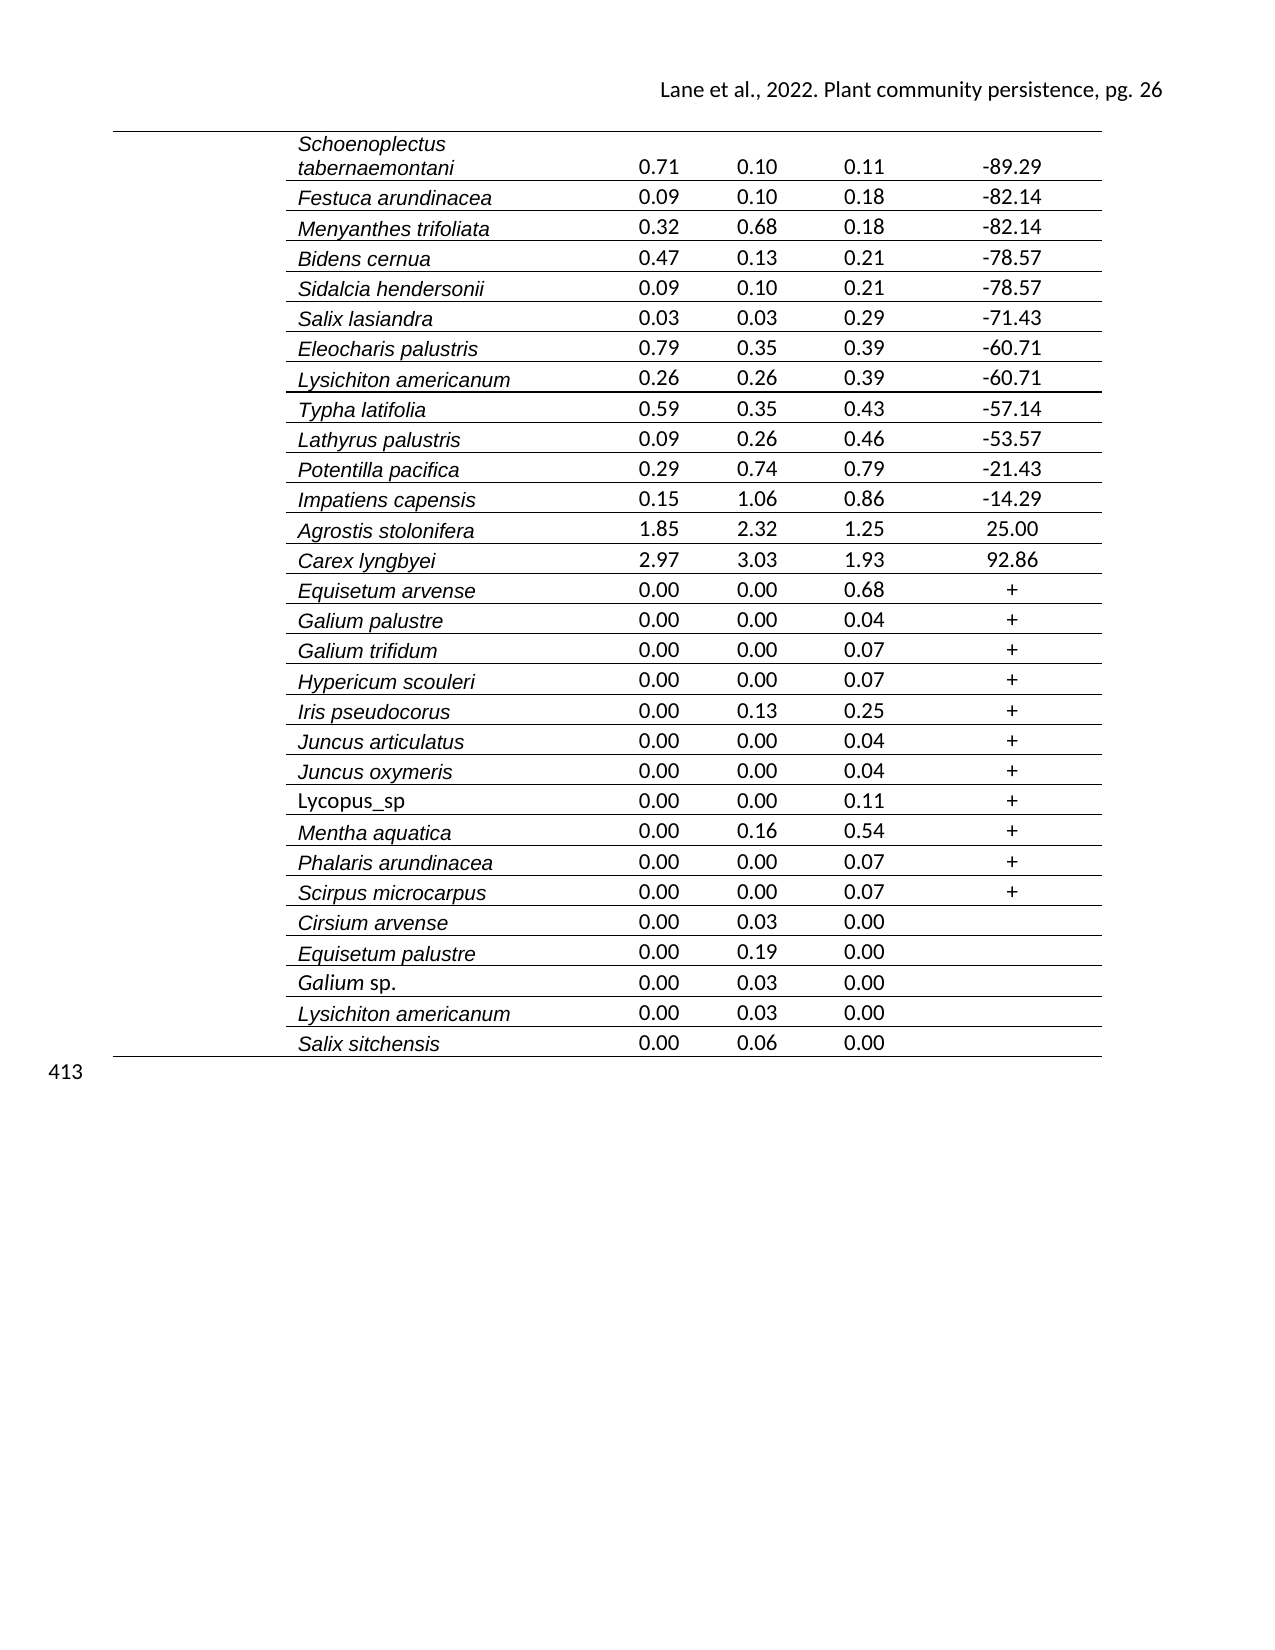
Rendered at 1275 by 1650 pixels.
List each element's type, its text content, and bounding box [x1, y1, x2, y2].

table_cell Salix lasiandra [286, 302, 610, 331]
table_cell 0.18 [806, 181, 922, 210]
table_cell Juncus articulatus [286, 725, 610, 754]
table_cell + [922, 785, 1102, 814]
table_cell 0.00 [708, 846, 806, 875]
table_cell Equisetum palustre [286, 936, 610, 965]
table_cell 0.00 [610, 966, 708, 996]
table_cell 0.00 [708, 785, 806, 814]
table_cell 0.00 [708, 574, 806, 603]
table_cell 0.26 [708, 423, 806, 452]
table_cell Scirpus microcarpus [286, 876, 610, 905]
table_cell 0.07 [806, 846, 922, 875]
table_cell Lathyrus palustris [286, 423, 610, 452]
table_cell + [922, 695, 1102, 724]
table_cell 0.00 [610, 1027, 708, 1056]
table_cell 0.00 [708, 664, 806, 693]
table_cell 0.00 [806, 966, 922, 996]
table_cell 0.21 [806, 241, 922, 271]
table_cell + [922, 604, 1102, 633]
table_cell Galium palustre [286, 604, 610, 633]
table_cell Lysichiton americanum [286, 997, 610, 1026]
table_cell 0.07 [806, 664, 922, 693]
table_cell 0.00 [806, 906, 922, 935]
table_cell 0.54 [806, 815, 922, 844]
table_cell 0.47 [610, 241, 708, 271]
table_cell -71.43 [922, 302, 1102, 331]
table_cell 0.10 [708, 272, 806, 301]
table_cell 0.00 [806, 997, 922, 1026]
table_cell 1.85 [610, 513, 708, 542]
table_cell Lycopus_sp [286, 785, 610, 814]
table_cell Juncus oxymeris [286, 755, 610, 784]
table_cell Hypericum scouleri [286, 664, 610, 693]
table_cell -82.14 [922, 181, 1102, 210]
table_cell Mentha aquatica [286, 815, 610, 844]
table_cell 0.00 [610, 725, 708, 754]
table_cell 0.00 [610, 755, 708, 784]
table_cell 0.25 [806, 695, 922, 724]
table_cell 0.00 [610, 906, 708, 935]
table_cell 2.97 [610, 544, 708, 573]
table_cell + [922, 725, 1102, 754]
table_cell 0.03 [610, 302, 708, 331]
table_cell 0.11 [806, 785, 922, 814]
table_cell 0.10 [708, 132, 806, 180]
table_cell 3.03 [708, 544, 806, 573]
table_cell 0.74 [708, 453, 806, 482]
table_cell 0.09 [610, 272, 708, 301]
table_cell Cirsium arvense [286, 906, 610, 935]
table_cell 2.32 [708, 513, 806, 542]
table_cell 0.03 [708, 997, 806, 1026]
table_cell 0.06 [708, 1027, 806, 1056]
table_cell 0.00 [610, 664, 708, 693]
table_cell 0.29 [806, 302, 922, 331]
table_cell 0.00 [610, 997, 708, 1026]
table_cell 0.21 [806, 272, 922, 301]
table_cell 0.79 [806, 453, 922, 482]
table_cell + [922, 574, 1102, 603]
table_cell 0.29 [610, 453, 708, 482]
table_cell 1.93 [806, 544, 922, 573]
table_cell 0.46 [806, 423, 922, 452]
table_cell 0.09 [610, 181, 708, 210]
table_cell 0.00 [610, 574, 708, 603]
table_cell Impatiens capensis [286, 483, 610, 512]
table_cell [922, 906, 1102, 935]
table_cell Salix sitchensis [286, 1027, 610, 1056]
table_cell [922, 1027, 1102, 1056]
table_cell 0.09 [610, 423, 708, 452]
table_cell 0.00 [610, 604, 708, 633]
table_cell 0.00 [708, 634, 806, 663]
table_cell 0.00 [610, 876, 708, 905]
table_cell 0.10 [708, 181, 806, 210]
table_cell + [922, 876, 1102, 905]
table_cell 0.07 [806, 634, 922, 663]
table_cell 0.04 [806, 604, 922, 633]
table_cell 92.86 [922, 544, 1102, 573]
table_cell Menyanthes trifoliata [286, 211, 610, 240]
table_cell 0.00 [806, 936, 922, 965]
table_cell [922, 966, 1102, 996]
table_cell Agrostis stolonifera [286, 513, 610, 542]
table_cell 1.25 [806, 513, 922, 542]
table_cell [922, 997, 1102, 1026]
table_cell Bidens cernua [286, 241, 610, 271]
table_cell 0.59 [610, 393, 708, 422]
table_cell -89.29 [922, 132, 1102, 180]
table_cell -60.71 [922, 362, 1102, 391]
table_cell 0.35 [708, 332, 806, 361]
table_cell 0.18 [806, 211, 922, 240]
table_cell Potentilla pacifica [286, 453, 610, 482]
table_cell 0.32 [610, 211, 708, 240]
table_cell + [922, 815, 1102, 844]
table_cell Iris pseudocorus [286, 695, 610, 724]
table_cell Festuca arundinacea [286, 181, 610, 210]
table_cell 0.79 [610, 332, 708, 361]
table_cell -21.43 [922, 453, 1102, 482]
table_cell 0.13 [708, 241, 806, 271]
table_cell Sidalcia hendersonii [286, 272, 610, 301]
table_cell 0.00 [806, 1027, 922, 1056]
table_cell 25.00 [922, 513, 1102, 542]
table_cell 0.00 [610, 846, 708, 875]
table_cell 0.04 [806, 755, 922, 784]
table_cell [922, 936, 1102, 965]
table_cell 0.86 [806, 483, 922, 512]
table_cell 1.06 [708, 483, 806, 512]
table_cell + [922, 664, 1102, 693]
table_cell 0.68 [806, 574, 922, 603]
table_cell 0.43 [806, 393, 922, 422]
table_cell Typha latifolia [286, 393, 610, 422]
table_cell 0.15 [610, 483, 708, 512]
table_cell Galium trifidum [286, 634, 610, 663]
table_cell 0.07 [806, 876, 922, 905]
table_cell 0.03 [708, 302, 806, 331]
table_cell 0.35 [708, 393, 806, 422]
table_cell 0.11 [806, 132, 922, 180]
table_cell 0.03 [708, 906, 806, 935]
table_cell Galium sp. [286, 966, 610, 996]
table_cell 0.13 [708, 695, 806, 724]
table_cell -78.57 [922, 272, 1102, 301]
table_cell Eleocharis palustris [286, 332, 610, 361]
table_cell 0.00 [610, 634, 708, 663]
table_cell 0.71 [610, 132, 708, 180]
table_cell 0.16 [708, 815, 806, 844]
table_cell 0.00 [610, 695, 708, 724]
table_cell 0.19 [708, 936, 806, 965]
table_cell 0.00 [708, 604, 806, 633]
table_cell 0.39 [806, 362, 922, 391]
table_cell -82.14 [922, 211, 1102, 240]
table_cell 0.26 [708, 362, 806, 391]
table_cell 0.03 [708, 966, 806, 996]
table_cell 0.00 [610, 785, 708, 814]
table_cell 0.00 [610, 936, 708, 965]
table_cell 0.00 [708, 725, 806, 754]
table_cell -14.29 [922, 483, 1102, 512]
table_cell + [922, 755, 1102, 784]
table_cell Phalaris arundinacea [286, 846, 610, 875]
table_cell 0.68 [708, 211, 806, 240]
table_cell -60.71 [922, 332, 1102, 361]
table_cell 0.26 [610, 362, 708, 391]
table_cell Lysichiton americanum [286, 362, 610, 391]
table_cell + [922, 846, 1102, 875]
table_cell 0.00 [708, 876, 806, 905]
table_cell 0.04 [806, 725, 922, 754]
table_cell -53.57 [922, 423, 1102, 452]
table_cell Equisetum arvense [286, 574, 610, 603]
table_cell 0.39 [806, 332, 922, 361]
table_cell 0.00 [708, 755, 806, 784]
table_cell + [922, 634, 1102, 663]
table_cell Schoenoplectus tabernaemontani [286, 132, 610, 180]
table_cell -57.14 [922, 393, 1102, 422]
table_cell Carex lyngbyei [286, 544, 610, 573]
table_cell 0.00 [610, 815, 708, 844]
table_cell -78.57 [922, 241, 1102, 271]
